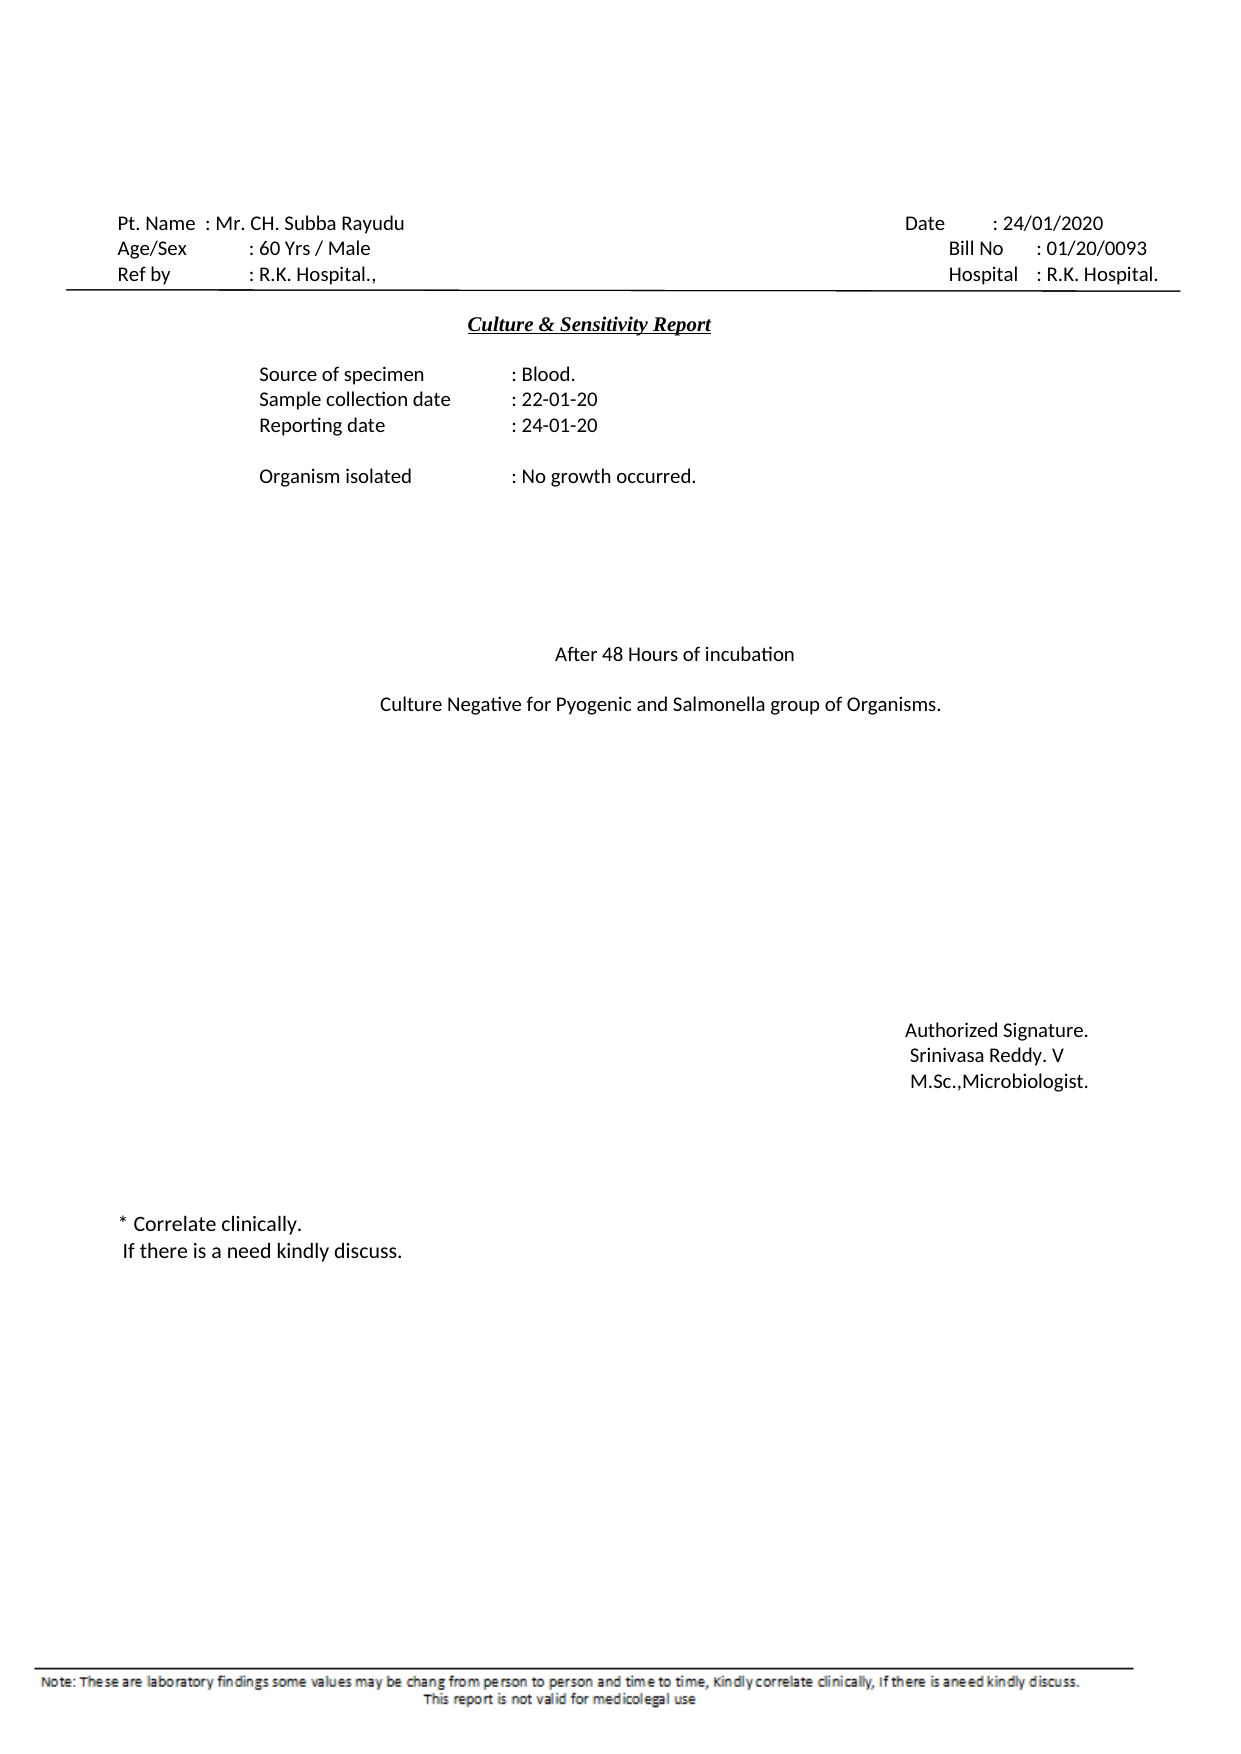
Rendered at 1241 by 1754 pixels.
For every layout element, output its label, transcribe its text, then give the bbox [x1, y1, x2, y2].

text Ref by : R.K. Hospital., Hospital : R.K. Hospital. [74, 261, 1210, 286]
text Culture & Sensitivity Report [424, 312, 1210, 336]
text Reporting date : 24-01-20 [259, 412, 1210, 437]
picture [30, 1665, 1137, 1709]
text If there is a need kindly discuss. [30, 1237, 1210, 1264]
text Age/Sex : 60 Yrs / Male Bill No : 01/20/0093 [74, 235, 1210, 261]
text M.Sc.,Microbiologist. [861, 1068, 1210, 1093]
text Pt. Name : Mr. CH. Subba Rayudu Date : 24/01/2020 [74, 210, 1210, 235]
text Srinivasa Reddy. V [861, 1042, 1210, 1068]
text Sample collection date : 22-01-20 [259, 387, 1210, 412]
text Source of specimen : Blood. [259, 361, 1210, 387]
text * Correlate clinically. [74, 1210, 1210, 1237]
text Organism isolated : No growth occurred. [259, 463, 1210, 488]
text Authorized Signature. [905, 1017, 1210, 1042]
text After 48 Hours of incubation [511, 641, 1210, 666]
text Culture Negative for Pyogenic and Salmonella group of Organisms. [30, 692, 1210, 717]
